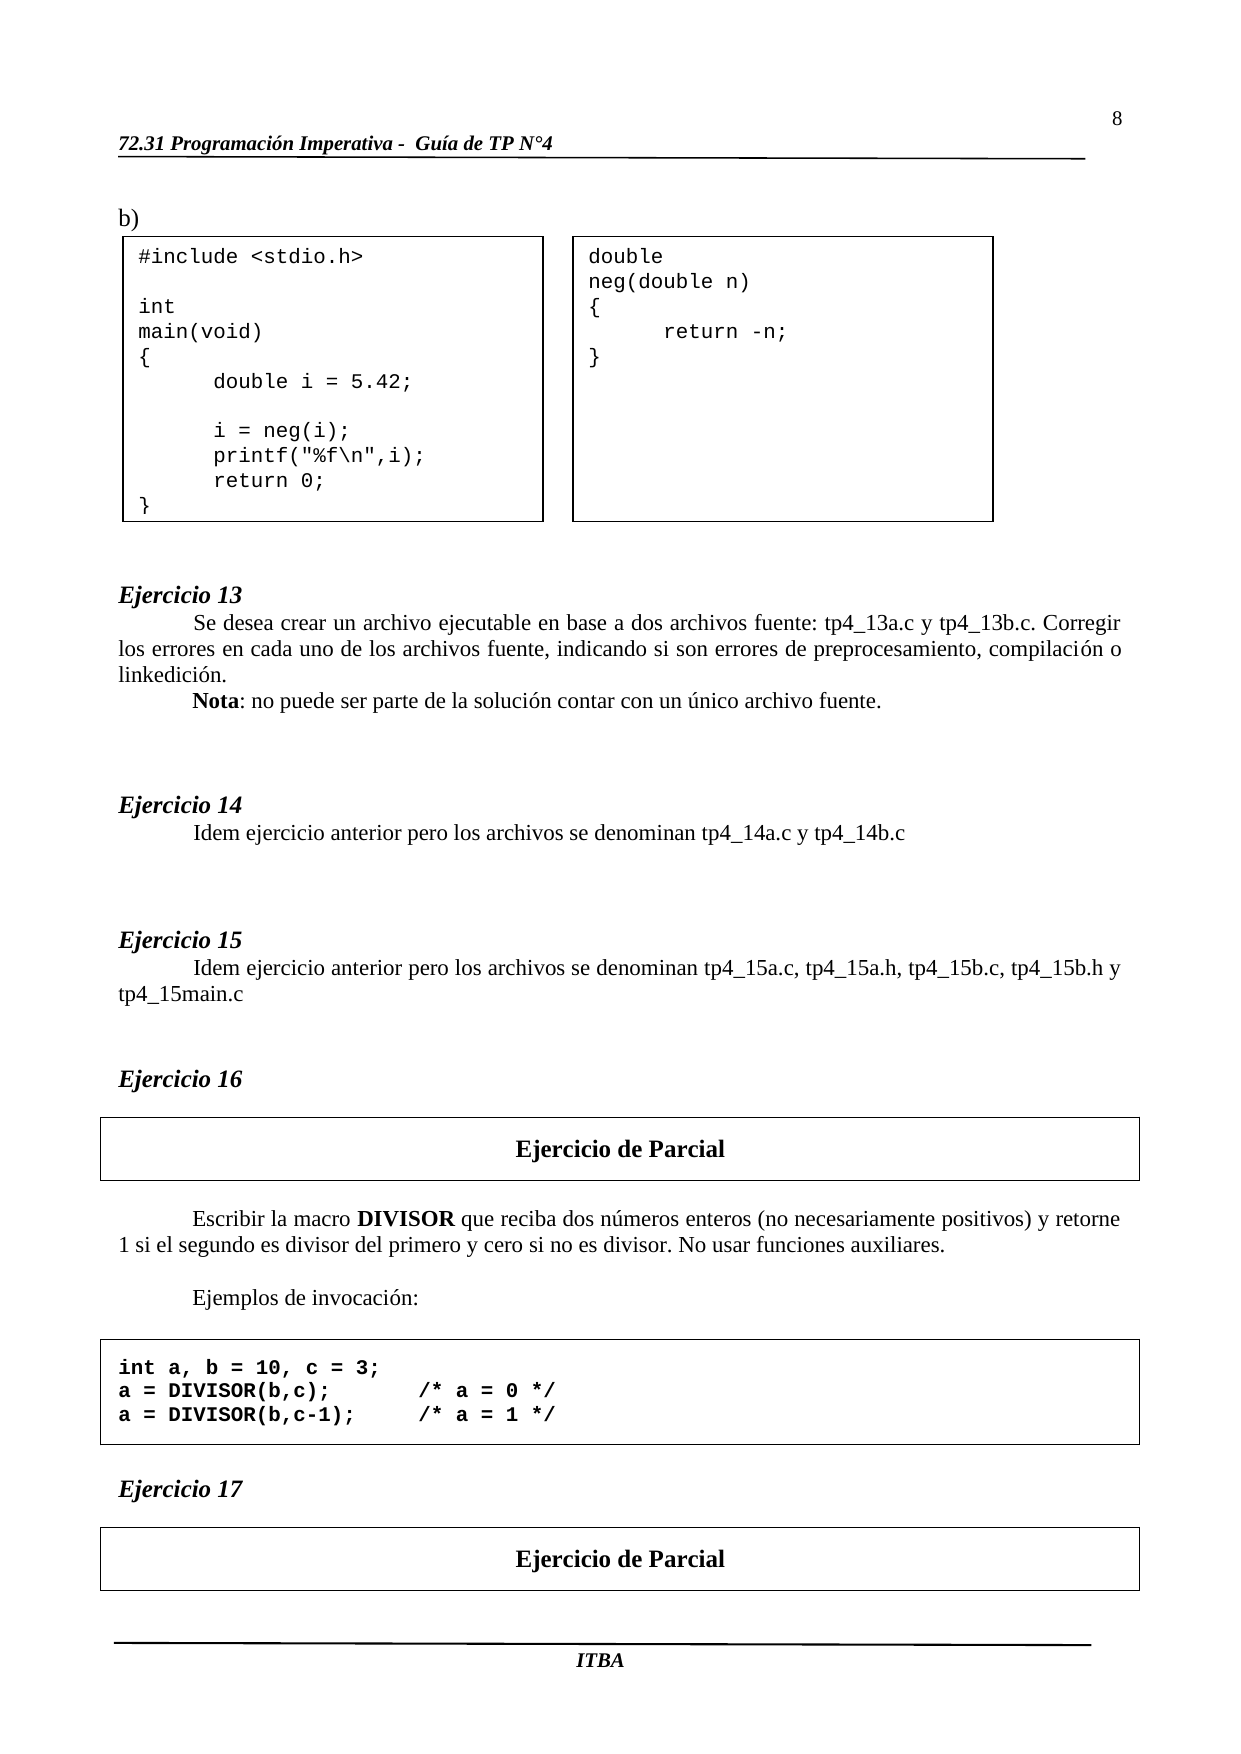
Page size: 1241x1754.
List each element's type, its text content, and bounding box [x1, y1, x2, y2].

subtitle Ejercicio 15 [118, 925, 1122, 953]
text int a, b = 10, c = 3; [101, 1340, 1139, 1380]
text Escribir la macro DIVISOR que reciba dos números enteros (no necesariamente positivos) y retorne 1 si el segundo es divisor del primero y cero si no es divisor. No usar funciones auxiliares. [118, 1205, 1122, 1257]
subtitle Ejercicio 16 [118, 1064, 1122, 1092]
text Se desea crear un archivo ejecutable en base a dos archivos fuente: tp4_13a.c y tp4_13b.c. Corregir los errores en cada uno de los archivos fuente, indicando si son errores de preprocesamiento, compilación o linkedición. [118, 608, 1122, 688]
text b) [118, 203, 1122, 231]
subtitle Ejercicio 13 [118, 580, 1122, 608]
text Nota: no puede ser parte de la solución contar con un único archivo fuente. [118, 688, 1122, 714]
text Ejemplos de invocación: [118, 1284, 1122, 1310]
text Ejercicio de Parcial [101, 1118, 1139, 1180]
text Ejercicio de Parcial [101, 1528, 1139, 1590]
text a = DIVISOR(b,c-1); /* a = 1 */ [101, 1386, 1139, 1444]
subtitle Ejercicio 14 [118, 791, 1122, 819]
text Idem ejercicio anterior pero los archivos se denominan tp4_15a.c, tp4_15a.h, tp4_15b.c, tp4_15b.h y tp4_15main.c [118, 953, 1122, 1006]
subtitle Ejercicio 17 [118, 1474, 1122, 1503]
text Idem ejercicio anterior pero los archivos se denominan tp4_14a.c y tp4_14b.c [118, 819, 1122, 846]
